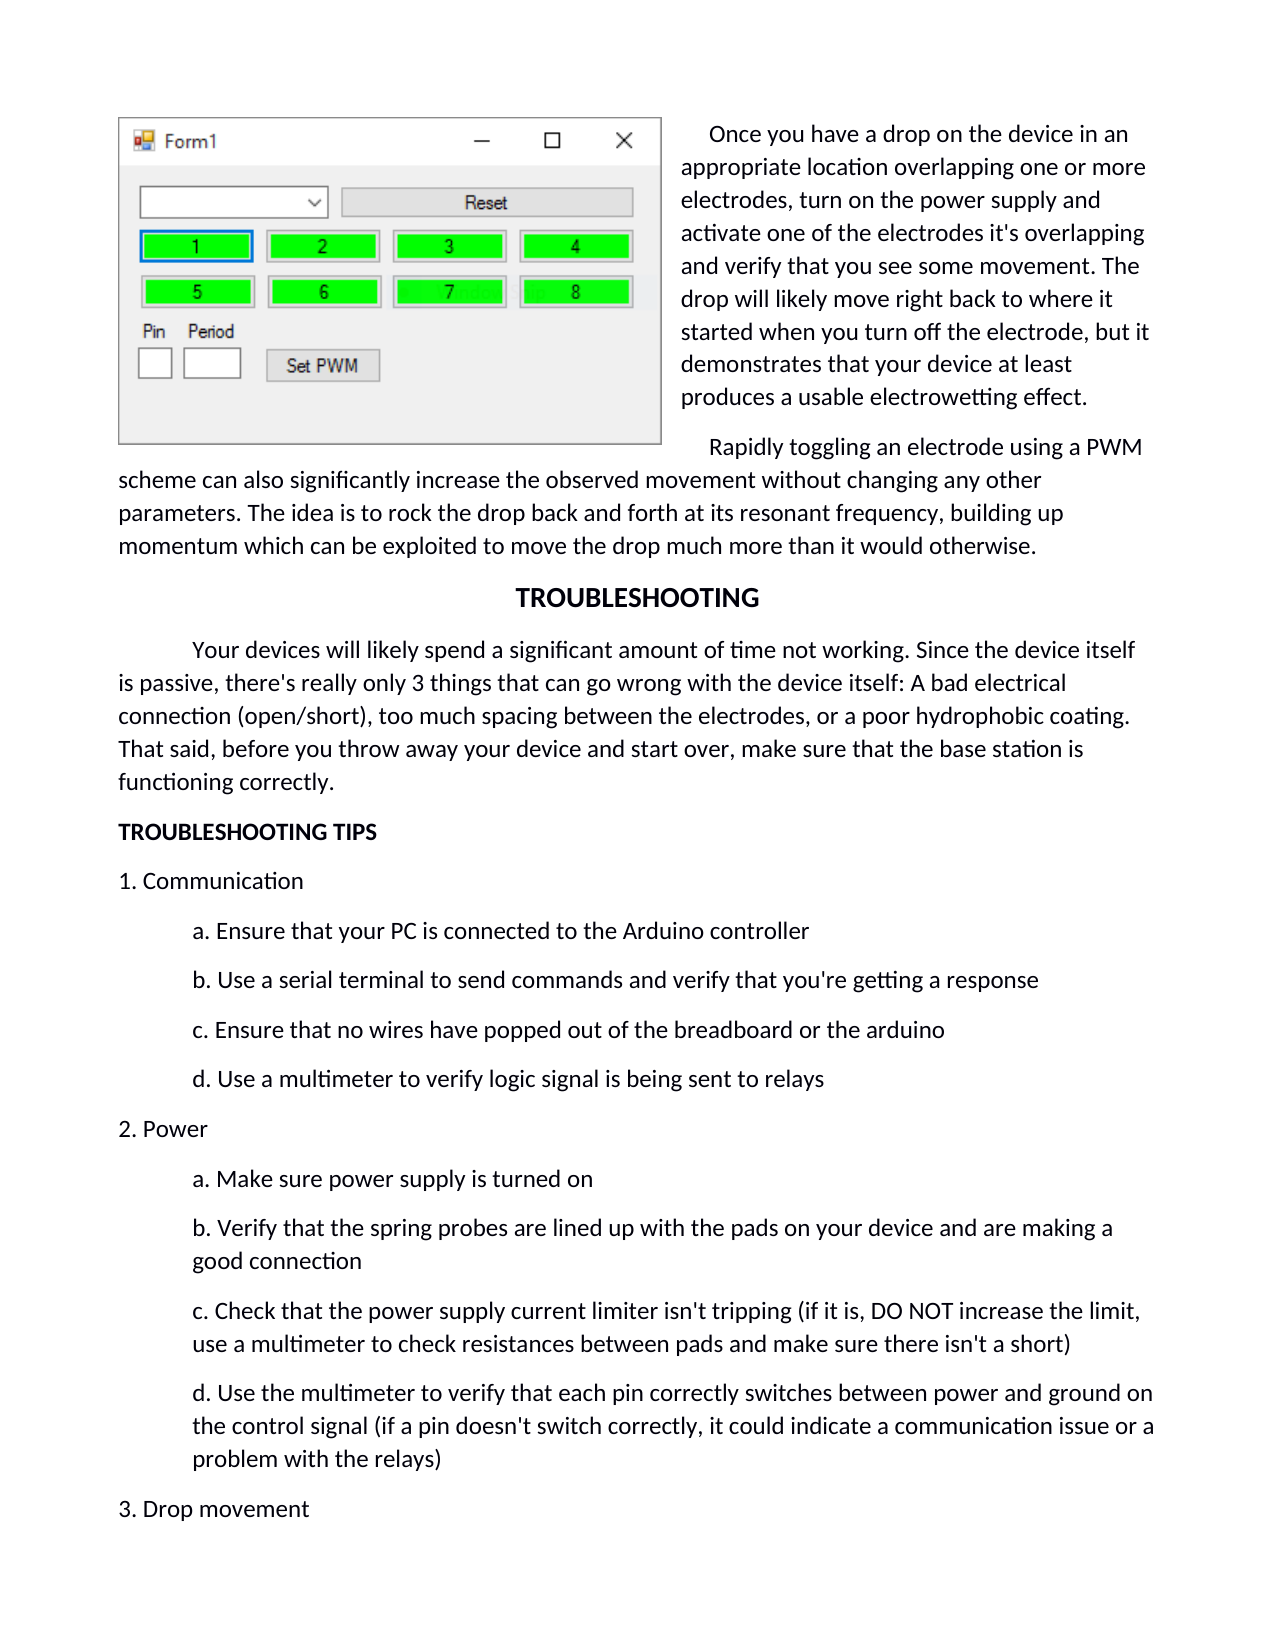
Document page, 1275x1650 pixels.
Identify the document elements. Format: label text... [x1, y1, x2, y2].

text a. Ensure that your PC is connected to the Arduino controller [118, 915, 1157, 945]
text 3. Drop movement [118, 1493, 1157, 1523]
text b. Use a serial terminal to send commands and verify that you're getting a response [118, 964, 1157, 995]
text Rapidly toggling an electrode using a PWM scheme can also significantly increase the observed movement without changing any other parameters. The idea is to rock the drop back and forth at its resonant frequency, building up momentum which can be exploited to move the drop much more than it would otherwise. [118, 431, 1157, 560]
picture [118, 117, 662, 445]
text TROUBLESHOOTING [118, 579, 1157, 615]
text Your devices will likely spend a significant amount of time not working. Since the device itself is passive, there's really only 3 things that can go wrong with the device itself: A bad electrical connection (open/short), too much spacing between the electrodes, or a poor hydrophobic coating. That said, before you throw away your device and start over, make sure that the base station is functioning correctly. [118, 634, 1157, 797]
text TROUBLESHOOTING TIPS [118, 816, 1157, 846]
text c. Check that the power supply current limiter isn't tripping (if it is, DO NOT increase the limit, use a multimeter to check resistances between pads and make sure there isn't a short) [118, 1295, 1157, 1358]
text b. Verify that the spring probes are lined up with the pads on your device and are making a good connection [118, 1212, 1157, 1276]
text c. Ensure that no wires have popped out of the breadboard or the arduino [118, 1014, 1157, 1044]
text a. Make sure power supply is turned on [118, 1163, 1157, 1193]
text 2. Power [118, 1113, 1157, 1144]
text 1. Communication [118, 865, 1157, 896]
text d. Use the multimeter to verify that each pin correctly switches between power and ground on the control signal (if a pin doesn't switch correctly, it could indicate a communication issue or a problem with the relays) [118, 1377, 1157, 1474]
text d. Use a multimeter to verify logic signal is being sent to relays [118, 1064, 1157, 1094]
text Once you have a drop on the device in an appropriate location overlapping one or more electrodes, turn on the power supply and activate one of the electrodes it's overlapping and verify that you see some movement. The drop will likely move right back to where it started when you turn off the electrode, but it demonstrates that your device at least produces a usable electrowetting effect. [662, 118, 1157, 412]
